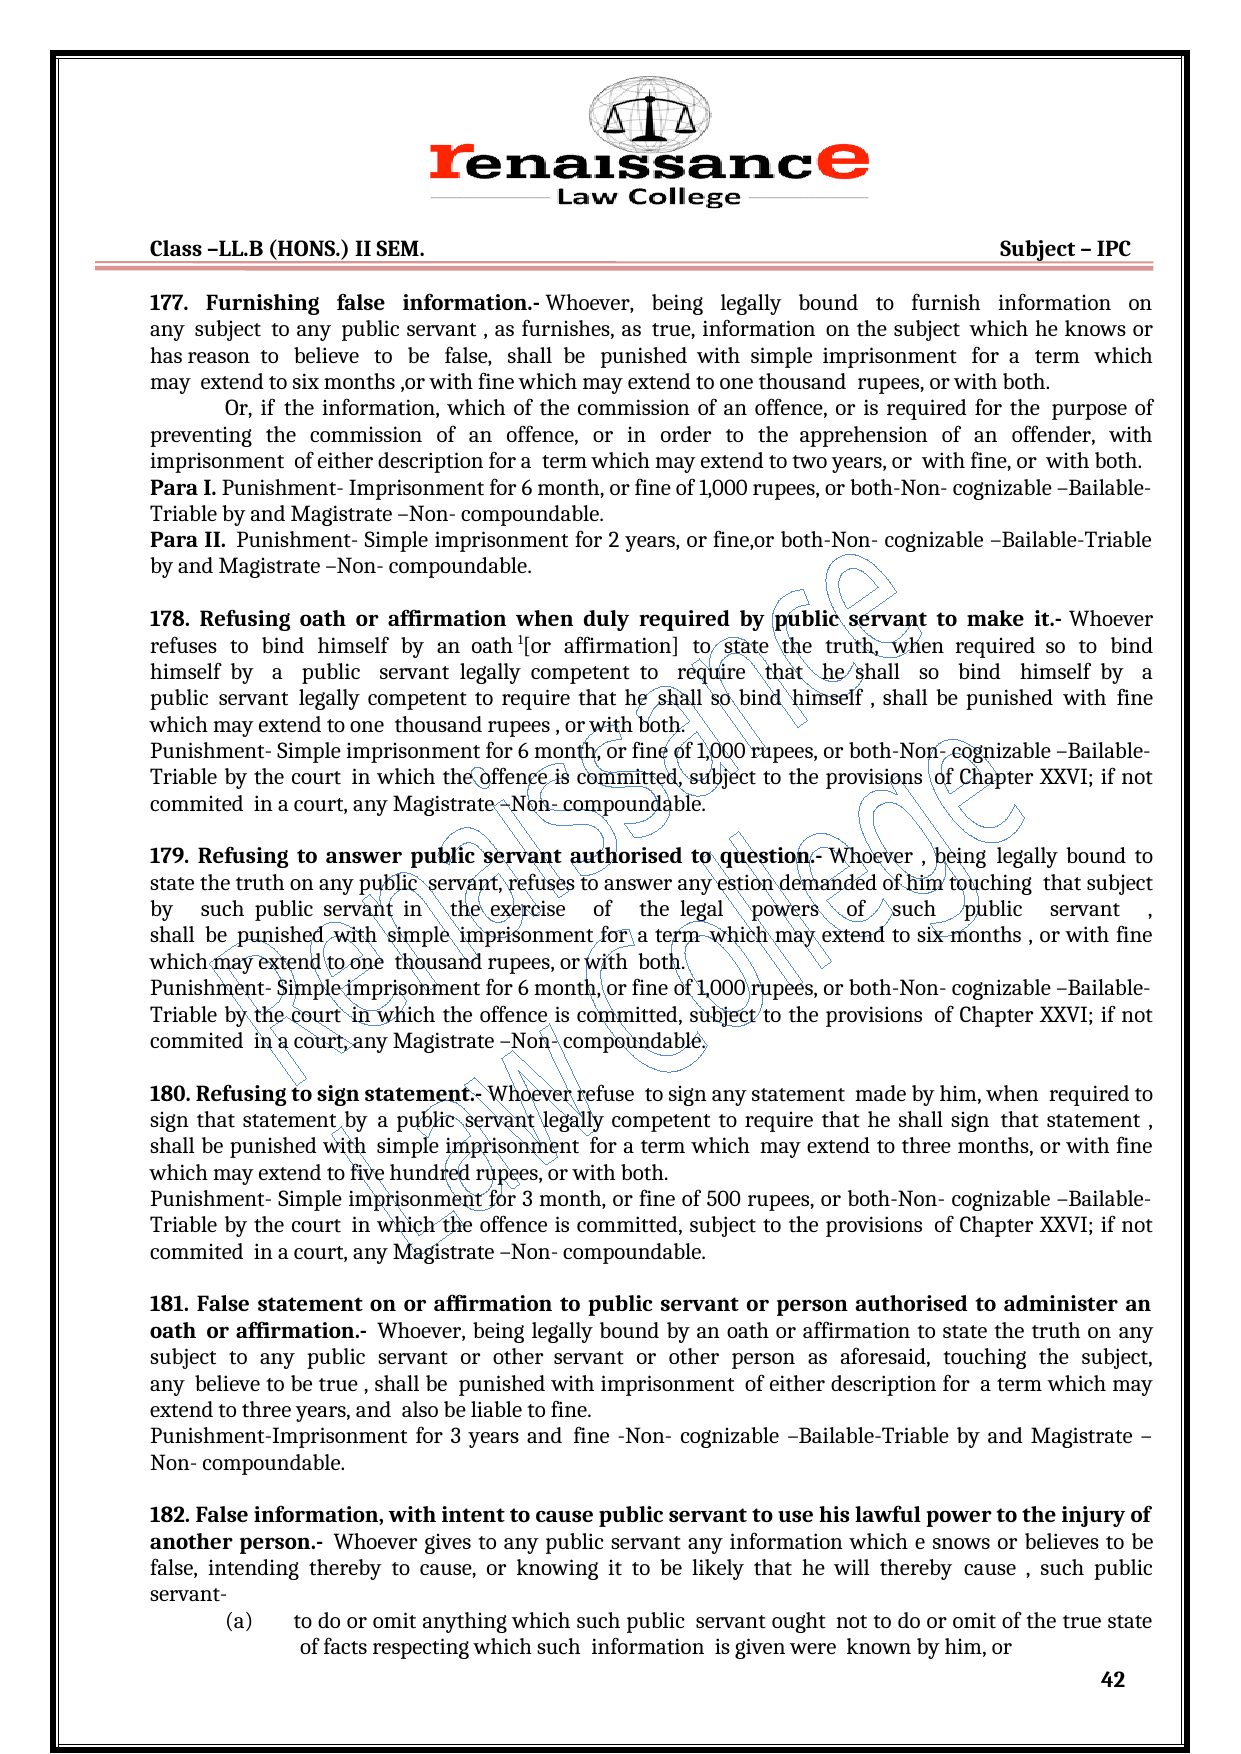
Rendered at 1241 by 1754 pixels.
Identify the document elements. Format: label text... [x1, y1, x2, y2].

picture [406, 75, 897, 209]
text Para I. Punishment- Imprisonment for 6 month, or fine of 1,000 rupees, or both-Non- cognizable –Bailable-Triable by and Magistrate –Non- compoundable. [150, 474, 1153, 527]
text (a) to do or omit anything which such public servant ought not to do or omit of the true state of facts respecting which such information is given were known by him, or [225, 1607, 1153, 1660]
text 178. Refusing oath or affirmation when duly required by public servant to make it.- Whoever refuses to bind himself by an oath 1[or affirmation] to state the truth, when required so to bind himself by a public servant legally competent to require that he shall so bind himself by a public servant legally competent to require that he shall so bind himself , shall be punished with fine which may extend to one thousand rupees , or with both. [150, 606, 1153, 738]
text Punishment- Simple imprisonment for 6 month, or fine of 1,000 rupees, or both-Non- cognizable –Bailable-Triable by the court in which the offence is committed, subject to the provisions of Chapter XXVI; if not commited in a court, any Magistrate –Non- compoundable. [150, 738, 1153, 817]
text Punishment- Simple imprisonment for 3 month, or fine of 500 rupees, or both-Non- cognizable –Bailable-Triable by the court in which the offence is committed, subject to the provisions of Chapter XXVI; if not commited in a court, any Magistrate –Non- compoundable. [150, 1186, 1153, 1265]
text Para II. Punishment- Simple imprisonment for 2 years, or fine,or both-Non- cognizable –Bailable-Triable by and Magistrate –Non- compoundable. [150, 527, 1153, 580]
text 177. Furnishing false information.- Whoever, being legally bound to furnish information on any subject to any public servant , as furnishes, as true, information on the subject which he knows or has reason to believe to be false, shall be punished with simple imprisonment for a term which may extend to six months ,or with fine which may extend to one thousand rupees, or with both. [150, 290, 1153, 395]
text Punishment-Imprisonment for 3 years and fine -Non- cognizable –Bailable-Triable by and Magistrate –Non- compoundable. [150, 1423, 1153, 1476]
text 179. Refusing to answer public servant authorised to question.- Whoever , being legally bound to state the truth on any public servant, refuses to answer any estion demanded of him touching that subject by such public servant in the exercise of the legal powers of such public servant , shall be punished with simple imprisonment for a term which may extend to six months , or with fine which may extend to one thousand rupees, or with both. [150, 843, 1153, 975]
text 182. False information, with intent to cause public servant to use his lawful power to the injury of another person.- Whoever gives to any public servant any information which e snows or believes to be false, intending thereby to cause, or knowing it to be likely that he will thereby cause , such public servant- [150, 1502, 1153, 1607]
text 180. Refusing to sign statement.- Whoever refuse to sign any statement made by him, when required to sign that statement by a public servant legally competent to require that he shall sign that statement , shall be punished with simple imprisonment for a term which may extend to three months, or with fine which may extend to five hundred rupees, or with both. [150, 1080, 1153, 1186]
text 181. False statement on or affirmation to public servant or person authorised to administer an oath or affirmation.- Whoever, being legally bound by an oath or affirmation to state the truth on any subject to any public servant or other servant or other person as aforesaid, touching the subject, any believe to be true , shall be punished with imprisonment of either description for a term which may extend to three years, and also be liable to fine. [150, 1291, 1153, 1423]
text Or, if the information, which of the commission of an offence, or is required for the purpose of preventing the commission of an offence, or in order to the apprehension of an offender, with imprisonment of either description for a term which may extend to two years, or with fine, or with both. [150, 395, 1153, 474]
text Punishment- Simple imprisonment for 6 month, or fine of 1,000 rupees, or both-Non- cognizable –Bailable-Triable by the court in which the offence is committed, subject to the provisions of Chapter XXVI; if not commited in a court, any Magistrate –Non- compoundable. [150, 975, 1153, 1054]
